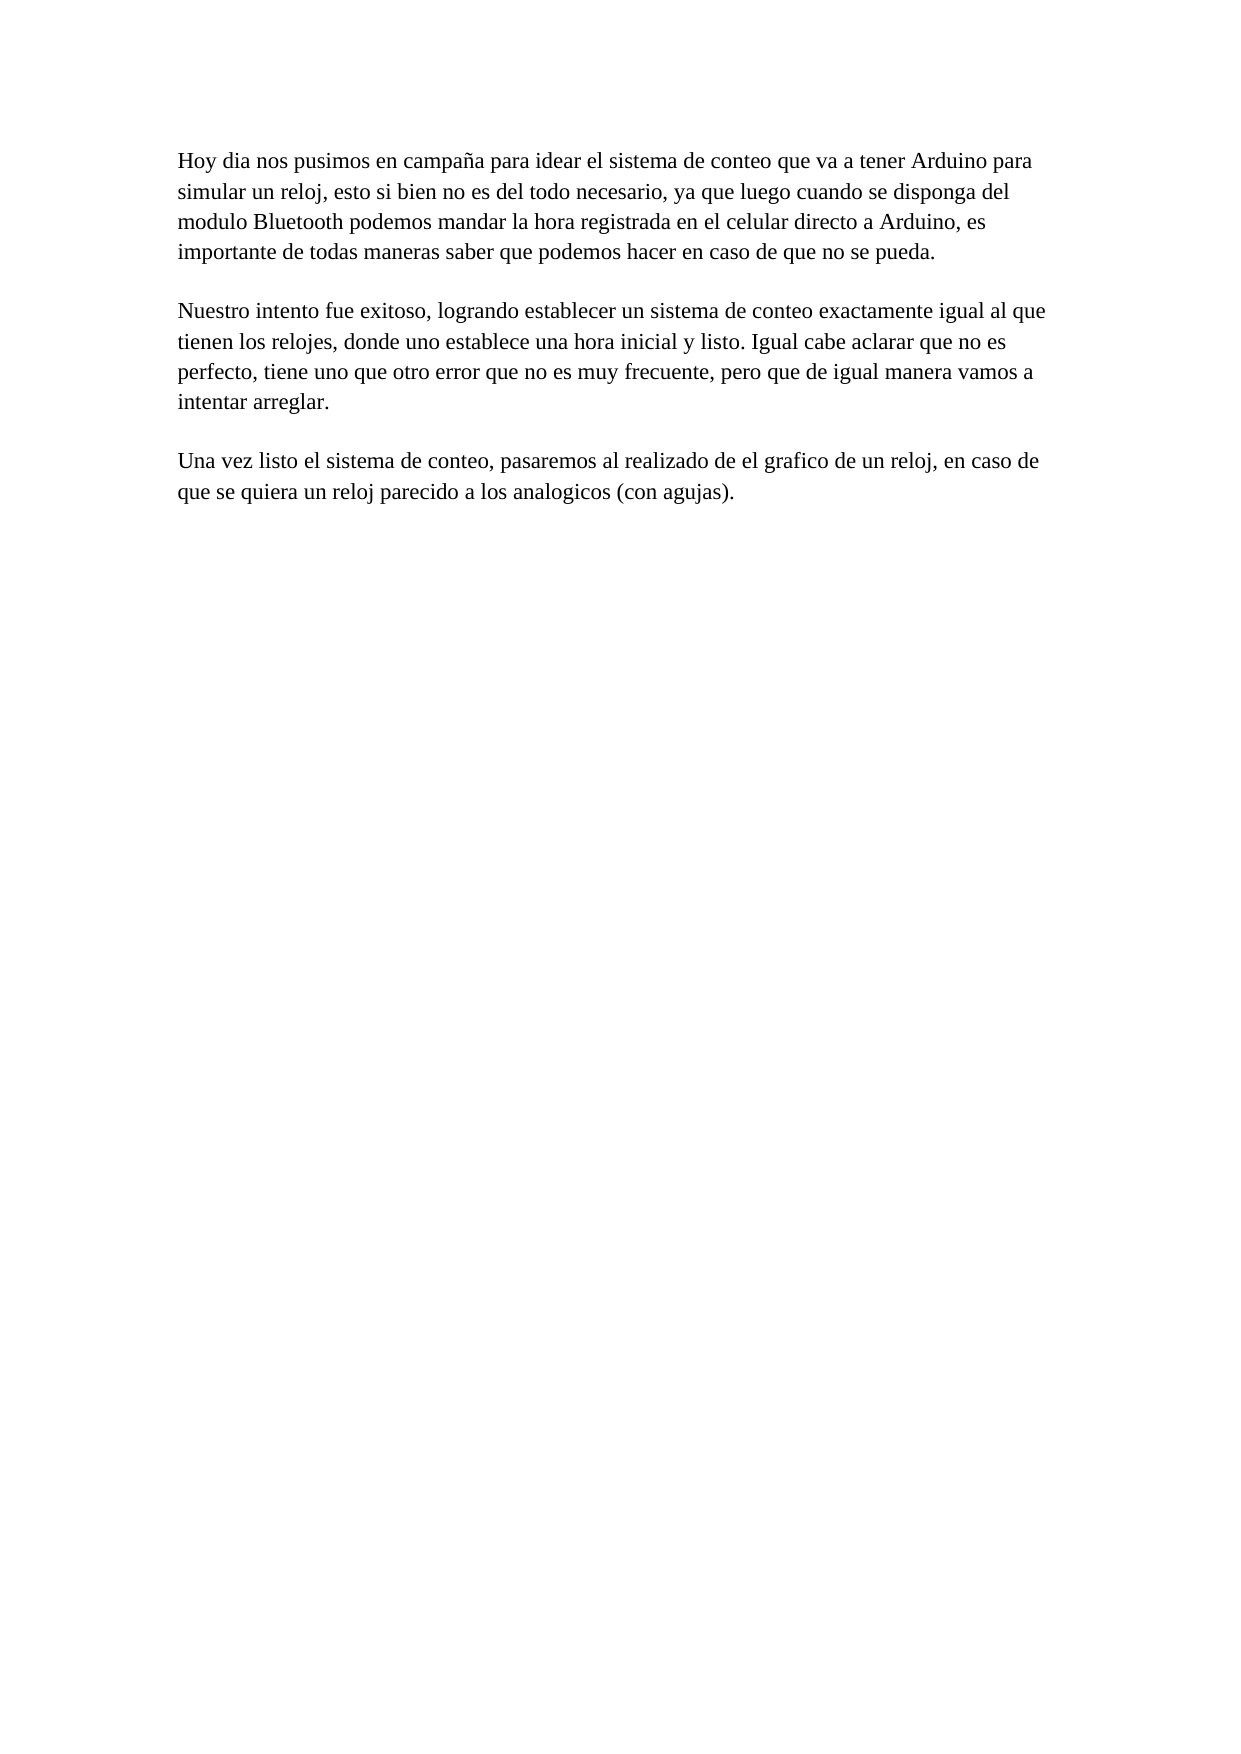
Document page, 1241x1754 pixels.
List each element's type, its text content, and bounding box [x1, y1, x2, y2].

text Una vez listo el sistema de conteo, pasaremos al realizado de el grafico de un reloj, en caso de que se quiera un reloj parecido a los analogicos (con agujas). [177, 448, 1063, 504]
text Nuestro intento fue exitoso, logrando establecer un sistema de conteo exactamente igual al que tienen los relojes, donde uno establece una hora inicial y listo. Igual cabe aclarar que no es perfecto, tiene uno que otro error que no es muy frecuente, pero que de igual manera vamos a intentar arreglar. [177, 298, 1063, 414]
text Hoy dia nos pusimos en campaña para idear el sistema de conteo que va a tener Arduino para simular un reloj, esto si bien no es del todo necesario, ya que luego cuando se disponga del modulo Bluetooth podemos mandar la hora registrada en el celular directo a Arduino, es importante de todas maneras saber que podemos hacer en caso de que no se pueda. [177, 148, 1063, 264]
